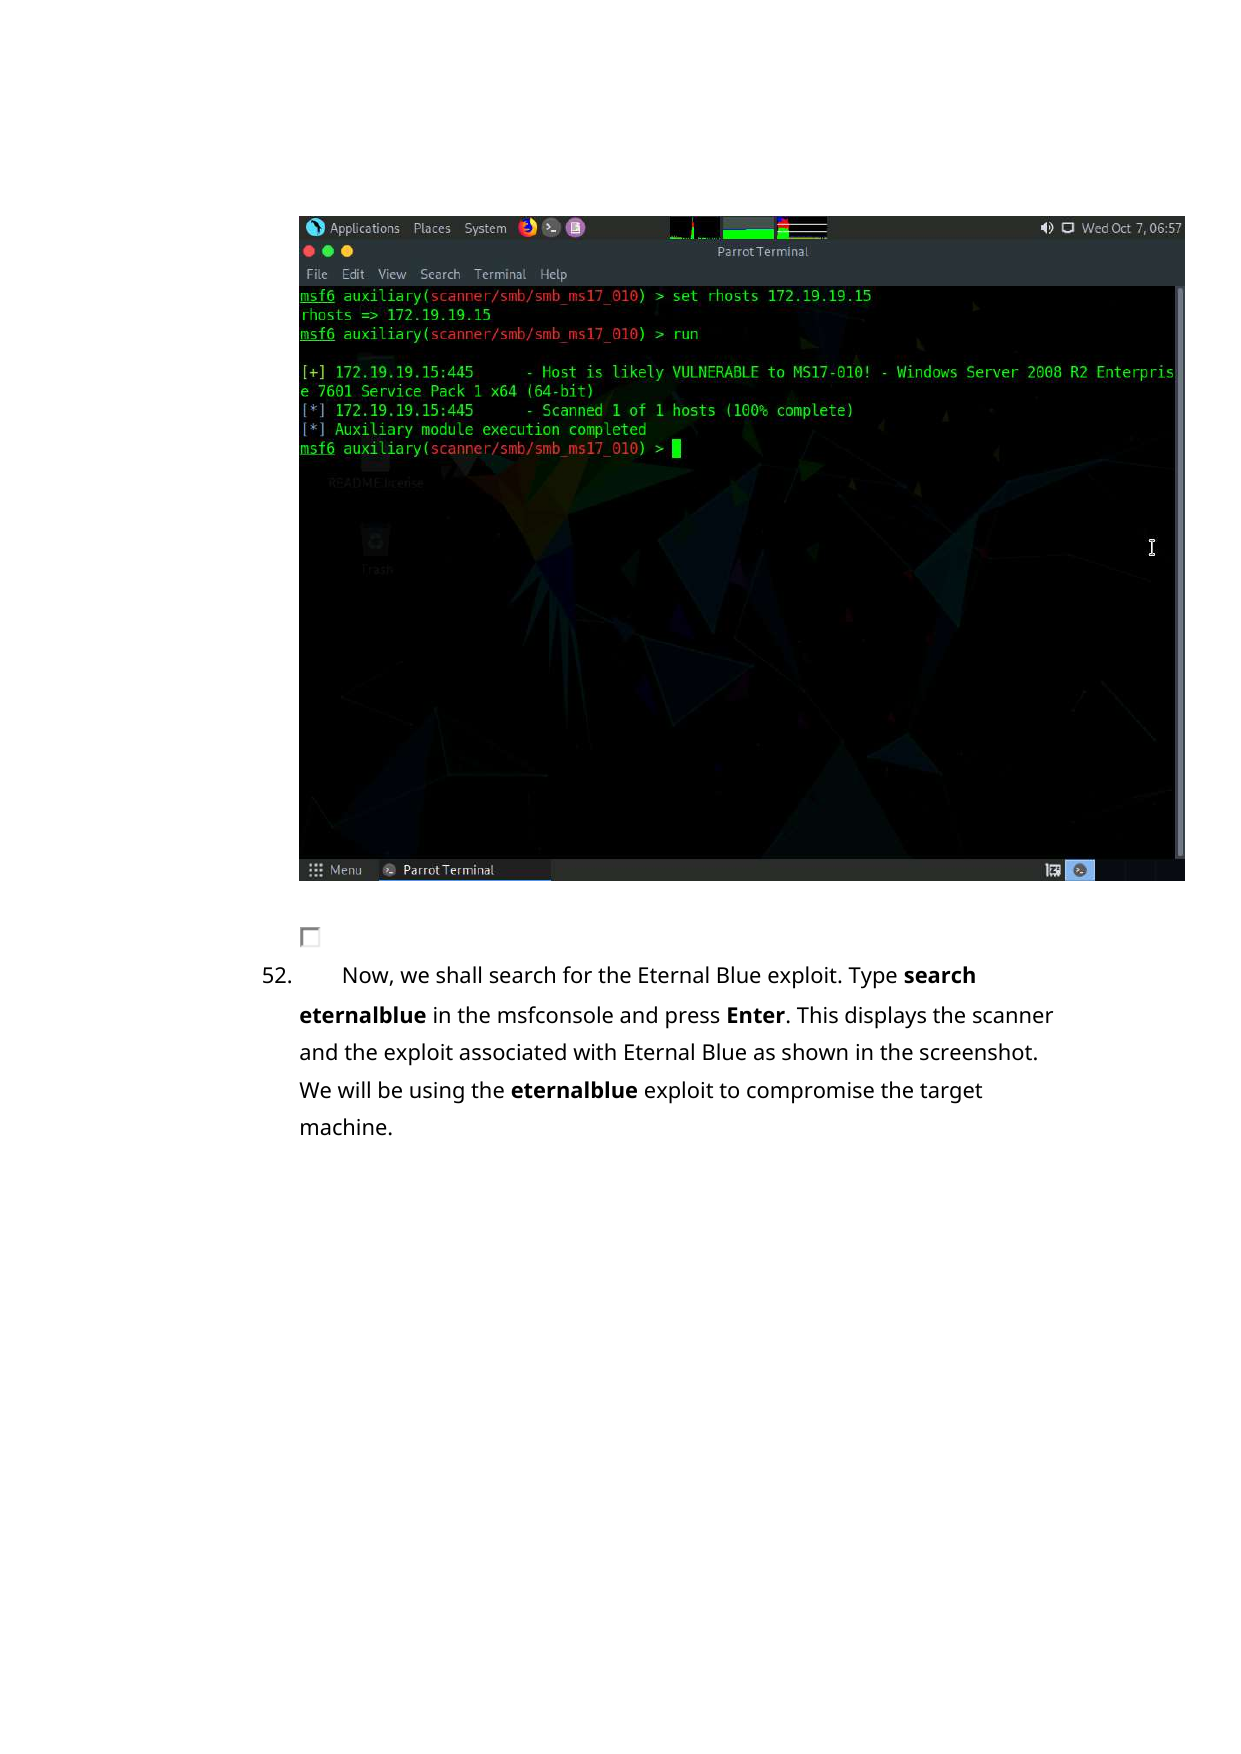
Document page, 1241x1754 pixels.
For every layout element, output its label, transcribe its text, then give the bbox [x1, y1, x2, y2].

picture [299, 216, 1185, 881]
list Now, we shall search for the Eternal Blue exploit. Type search eternalblue in the msfconsole and press Enter. This displays the scanner and the exploit associated with Eternal Blue as shown in the screenshot. We will be using the eternalblue exploit to compromise the target machine. [262, 921, 1063, 1146]
